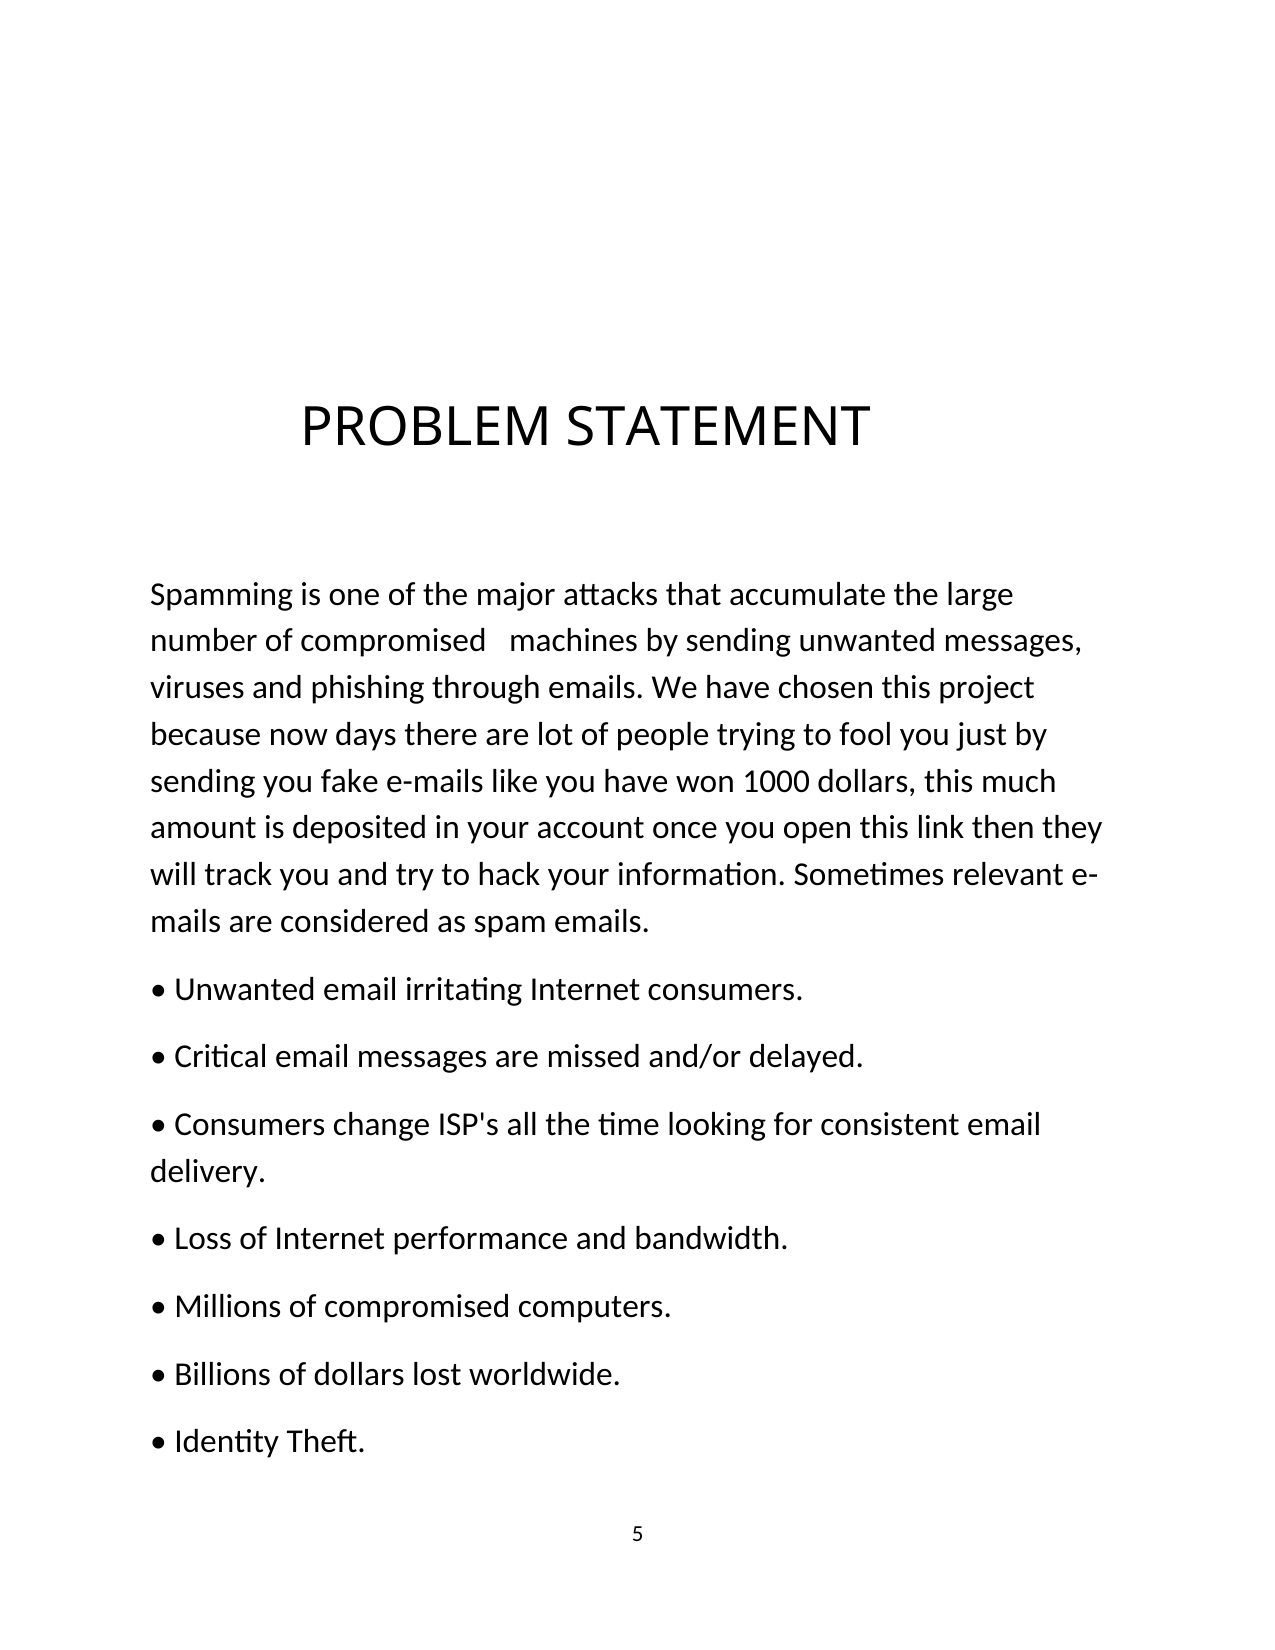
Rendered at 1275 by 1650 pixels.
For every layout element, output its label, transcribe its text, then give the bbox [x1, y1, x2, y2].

text PROBLEM STATEMENT [225, 388, 1125, 462]
text • Millions of compromised computers. [150, 1285, 1125, 1326]
text • Identity Theft. [150, 1420, 1125, 1461]
text • Consumers change ISP's all the time looking for consistent email delivery. [150, 1103, 1125, 1190]
text • Unwanted email irritating Internet consumers. [150, 968, 1125, 1008]
text • Loss of Internet performance and bandwidth. [150, 1217, 1125, 1258]
text • Billions of dollars lost worldwide. [150, 1352, 1125, 1393]
text • Critical email messages are missed and/or delayed. [150, 1035, 1125, 1076]
text Spamming is one of the major attacks that accumulate the large number of compromised machines by sending unwanted messages, viruses and phishing through emails. We have chosen this project because now days there are lot of people trying to fool you just by sending you fake e-mails like you have won 1000 dollars, this much amount is deposited in your account once you open this link then they will track you and try to hack your information. Sometimes relevant e-mails are considered as spam emails. [150, 573, 1125, 941]
